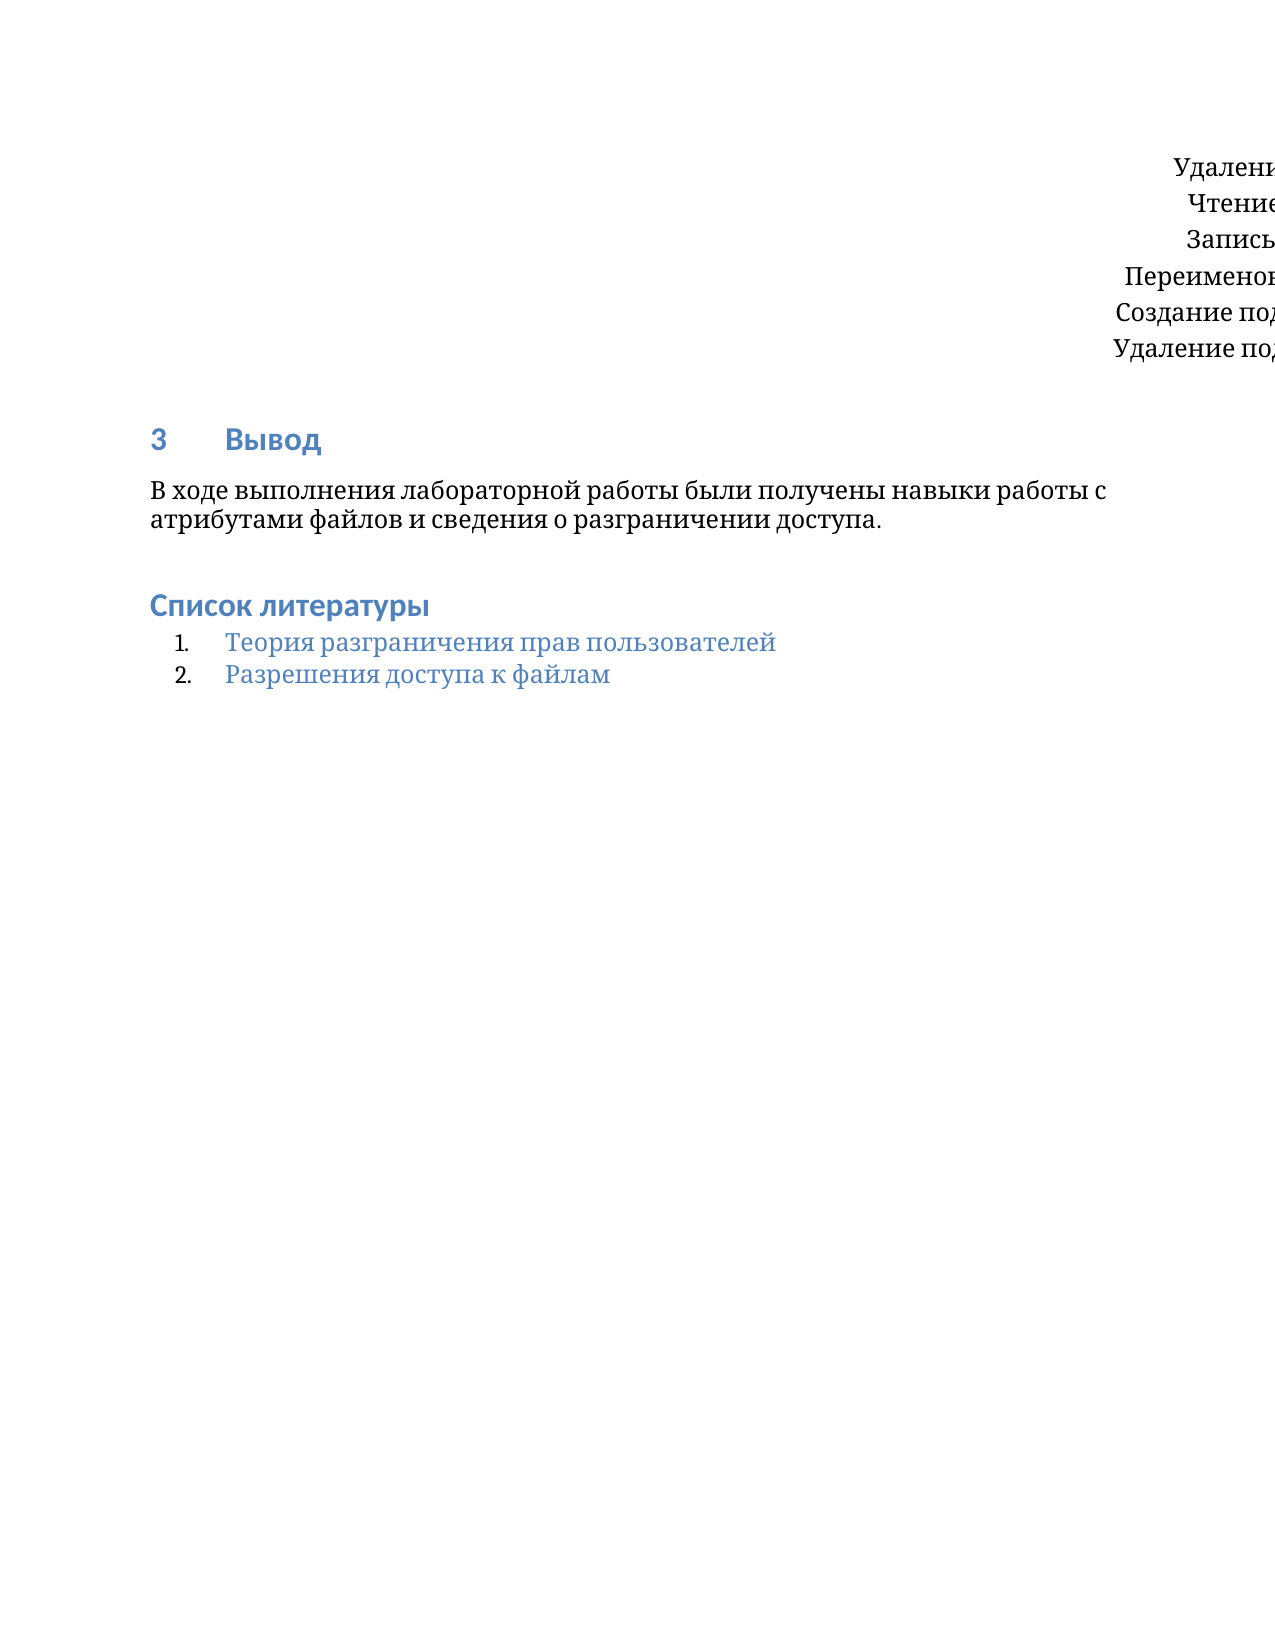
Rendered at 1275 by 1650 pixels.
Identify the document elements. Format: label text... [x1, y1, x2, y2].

list Разрешения доступа к файлам [175, 661, 1125, 690]
list Теория разграничения прав пользователей [175, 629, 1125, 658]
subtitle Список литературы [150, 584, 1125, 625]
table_cell Удаление поддиректории [139, 331, 1275, 367]
table_cell Удаление файла [139, 150, 1275, 186]
table_cell Чтение файла [139, 186, 1275, 222]
subtitle 3 Вывод [150, 417, 1125, 458]
table_cell Переименование файла [139, 259, 1275, 295]
text В ходе выполнения лабораторной работы были получены навыки работы с атрибутами файлов и сведения о разграничении доступа. [150, 477, 1125, 534]
table_cell Запись в файл [139, 223, 1275, 259]
table_cell Создание поддиректории [139, 295, 1275, 331]
